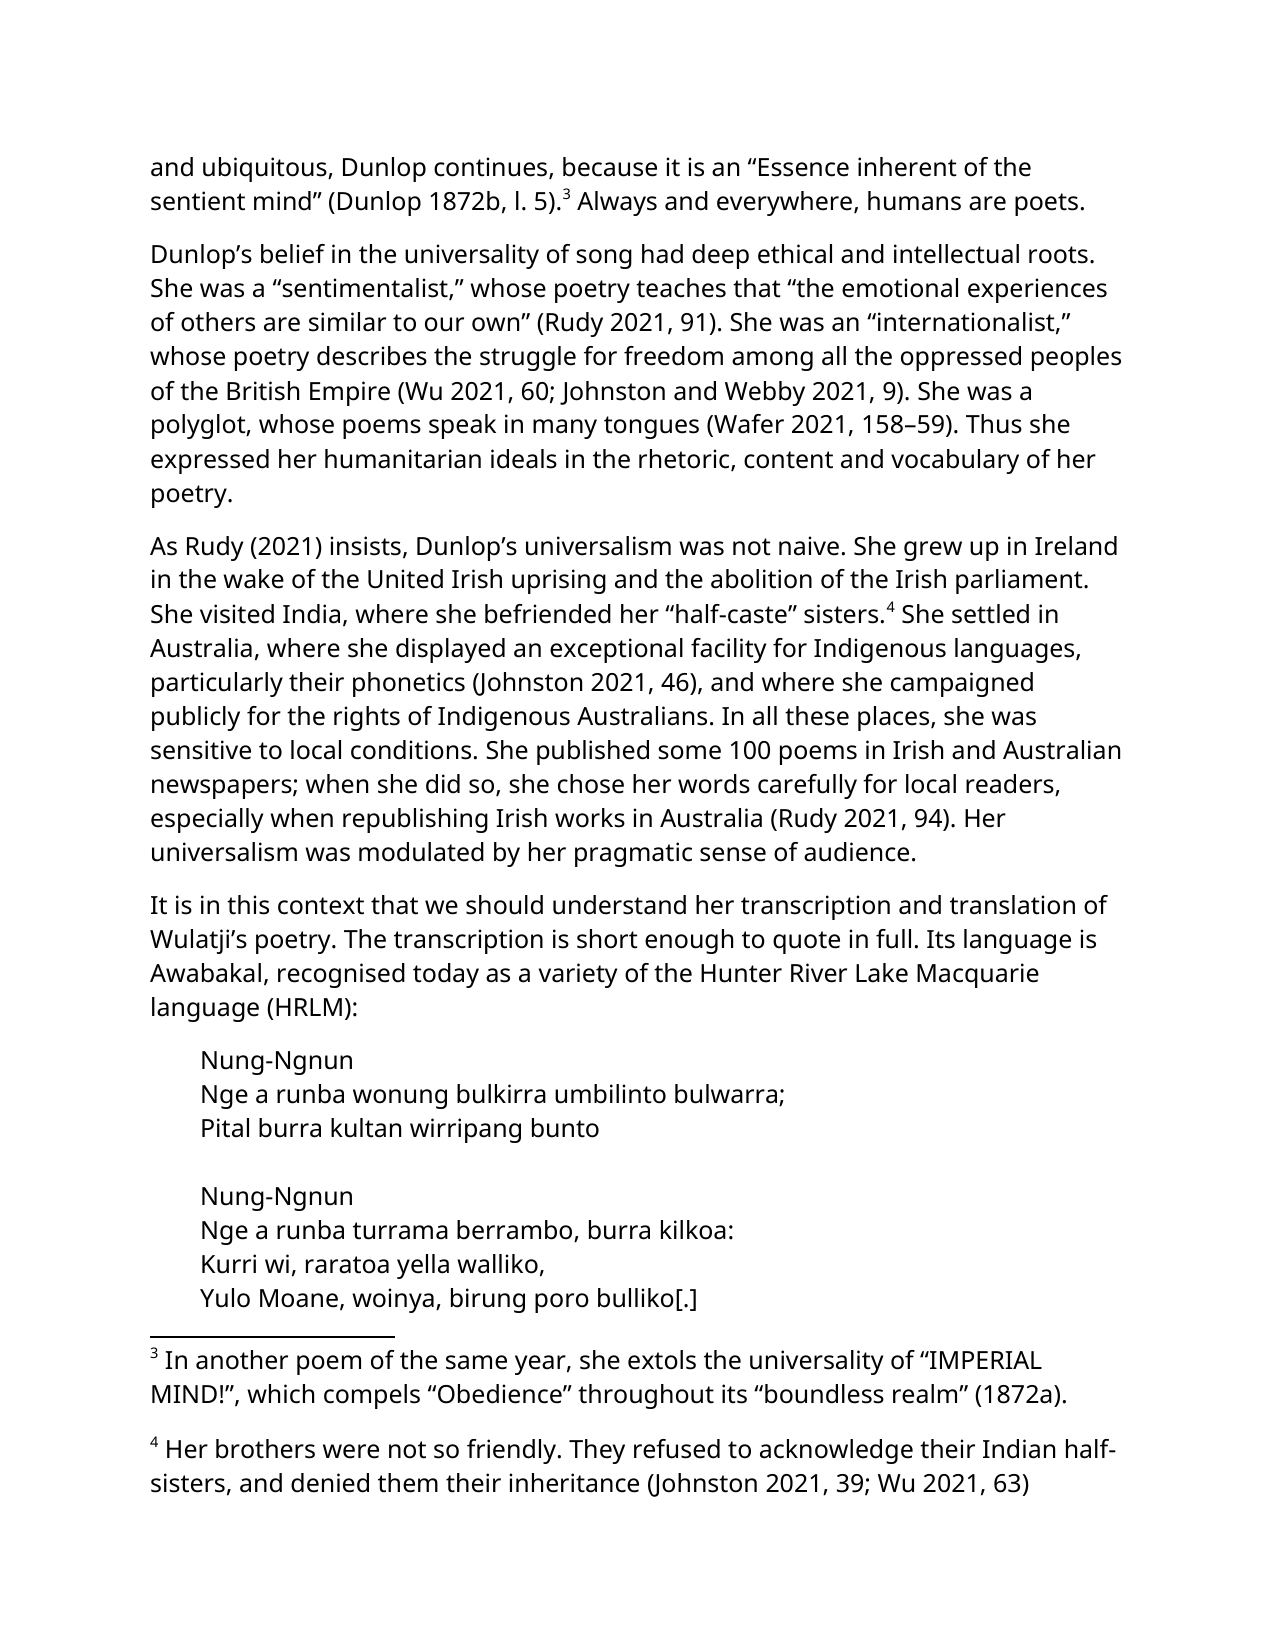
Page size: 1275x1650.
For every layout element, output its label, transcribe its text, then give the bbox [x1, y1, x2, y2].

text It is in this context that we should understand her transcription and translation of Wulatji’s poetry. The transcription is short enough to quote in full. Its language is Awabakal, recognised today as a variety of the Hunter River Lake Macquarie language (HRLM): [150, 887, 1125, 1024]
text As Rudy (2021) insists, Dunlop’s universalism was not naive. She grew up in Ireland in the wake of the United Irish uprising and the abolition of the Irish parliament. She visited India, where she befriended her “half-caste” sisters. She settled in Australia, where she displayed an exceptional facility for Indigenous languages, particularly their phonetics (Johnston 2021, 46), and where she campaigned publicly for the rights of Indigenous Australians. In all these places, she was sensitive to local conditions. She published some 100 poems in Irish and Australian newspapers; when she did so, she chose her words carefully for local readers, especially when republishing Irish works in Australia (Rudy 2021, 94). Her universalism was modulated by her pragmatic sense of audience. [150, 528, 1125, 869]
